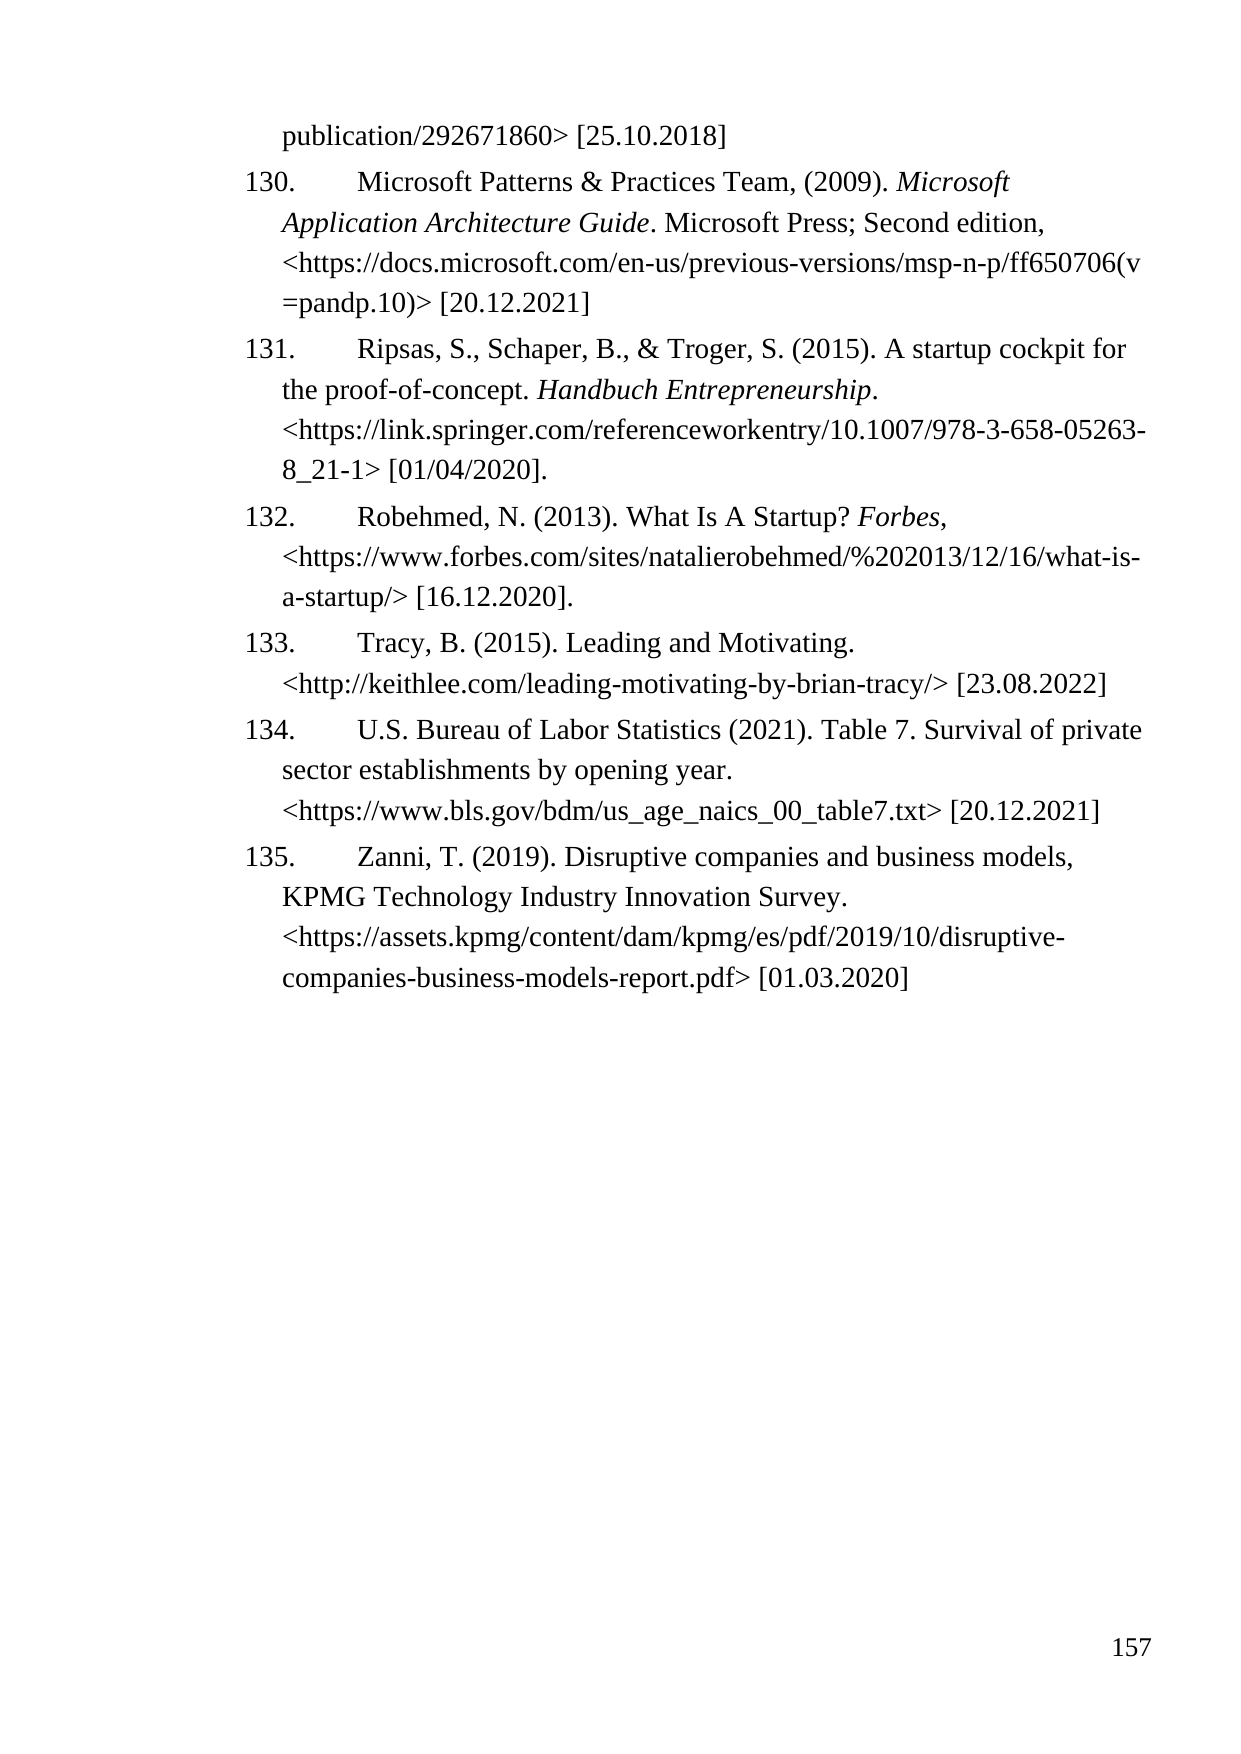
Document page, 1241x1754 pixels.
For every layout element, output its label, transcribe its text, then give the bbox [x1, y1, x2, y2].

text Ripsas, S., Schaper, B., & Troger, S. (2015). A startup cockpit for the proof-of-concept. Handbuch Entrepreneurship. <https://link.springer.com/referenceworkentry/10.1007/978-3-658-05263-8_21-1> [01/04/2020]. [244, 332, 1152, 486]
text U.S. Bureau of Labor Statistics (2021). Table 7. Survival of private sector establishments by opening year. <https://www.bls.gov/bdm/us_age_naics_00_table7.txt> [20.12.2021] [244, 712, 1152, 826]
text Zanni, T. (2019). Disruptive companies and business models, KPMG Technology Industry Innovation Survey. <https://assets.kpmg/content/dam/kpmg/es/pdf/2019/10/disruptive-companies-business-models-report.pdf> [01.03.2020] [244, 839, 1152, 993]
text Microsoft Patterns & Practices Team, (2009). Microsoft Application Architecture Guide. Microsoft Press; Second edition, <https://docs.microsoft.com/en-us/previous-versions/msp-n-p/ff650706(v=pandp.10)> [20.12.2021] [244, 164, 1152, 319]
text Robehmed, N. (2013). What Is A Startup? Forbes, <https://www.forbes.com/sites/natalierobehmed/%202013/12/16/what-is-a-startup/> [16.12.2020]. [244, 499, 1152, 613]
text Tracy, B. (2015). Leading and Motivating. <http://keithlee.com/leading-motivating-by-brian-tracy/> [23.08.2022] [244, 626, 1152, 699]
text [244, 118, 1152, 152]
